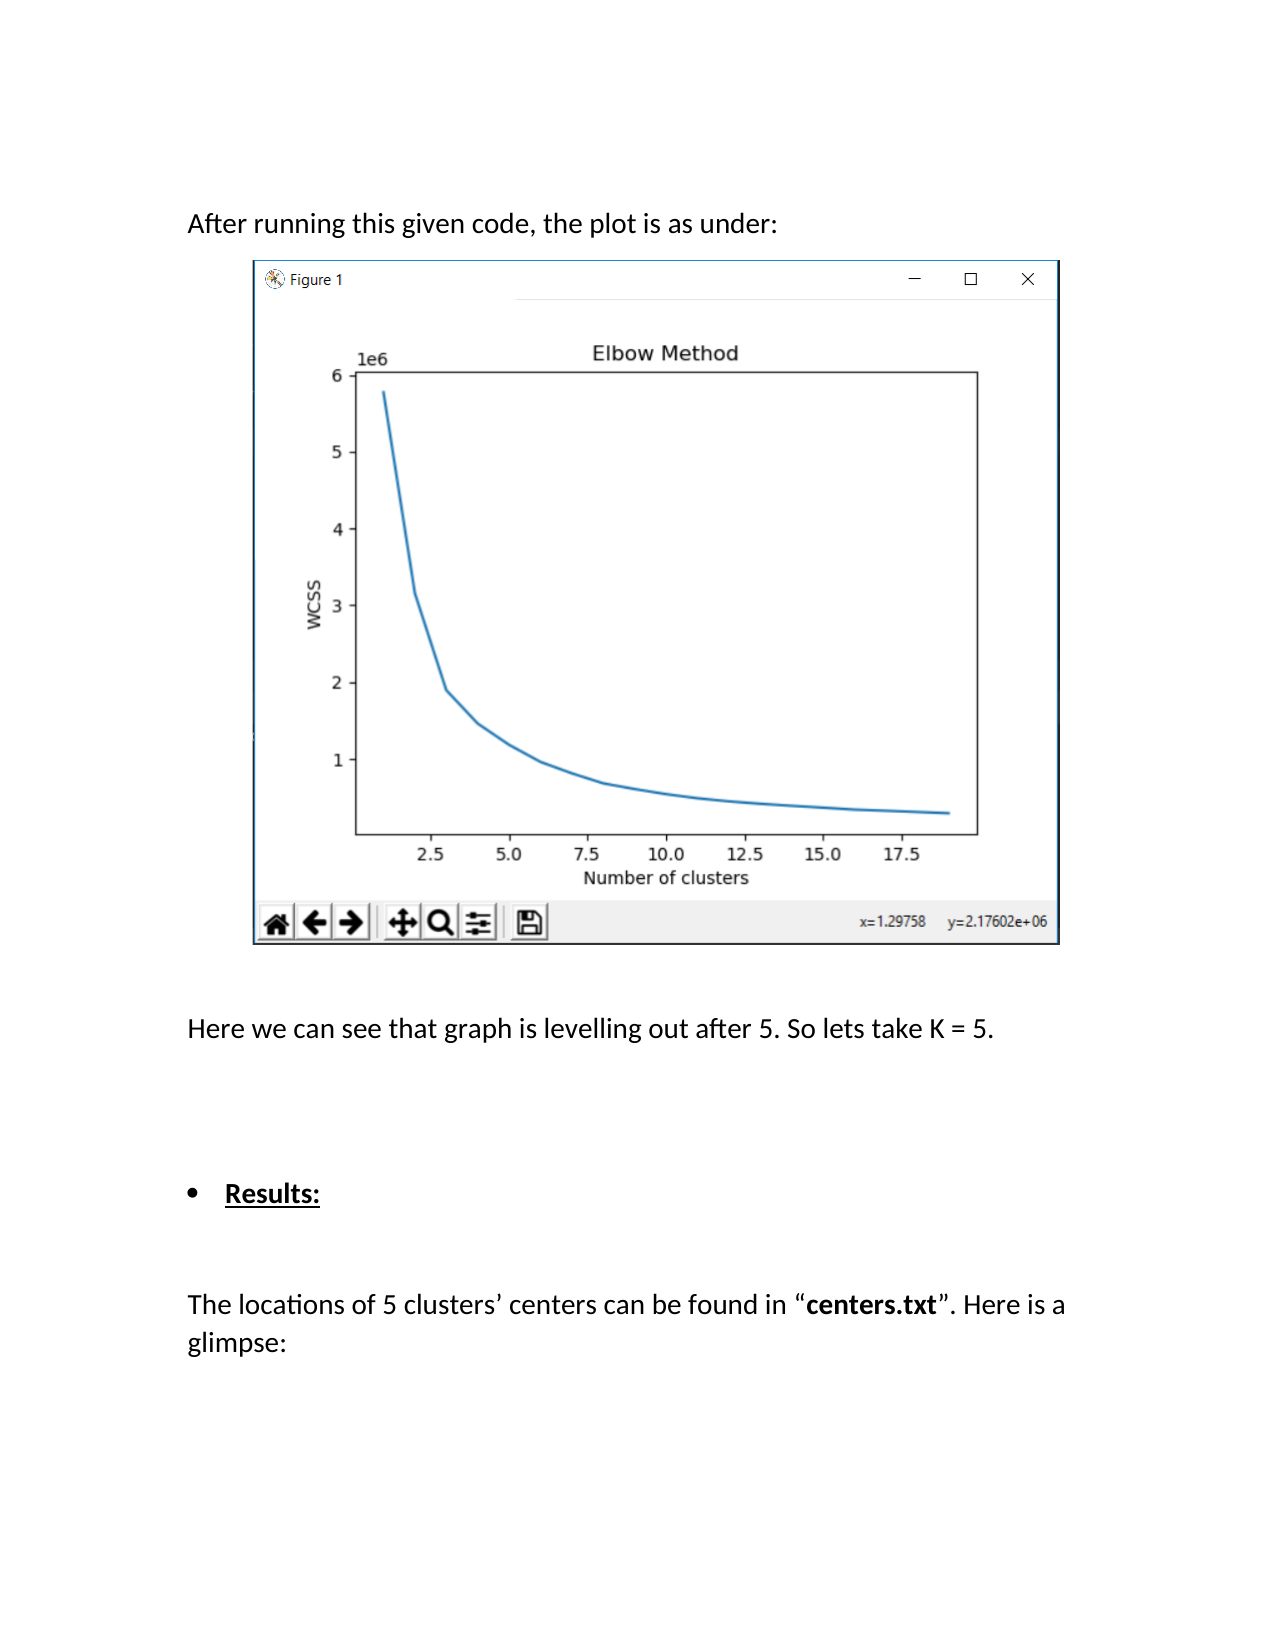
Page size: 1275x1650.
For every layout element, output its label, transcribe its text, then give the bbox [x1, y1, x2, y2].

text Here we can see that graph is levelling out after 5. So lets take K = 5. [187, 1010, 1125, 1046]
list Results: [187, 1176, 1125, 1211]
text After running this given code, the plot is as under: [187, 205, 1125, 241]
text The locations of 5 clusters’ centers can be found in “centers.txt”. Here is a glimpse: [187, 1286, 1125, 1360]
